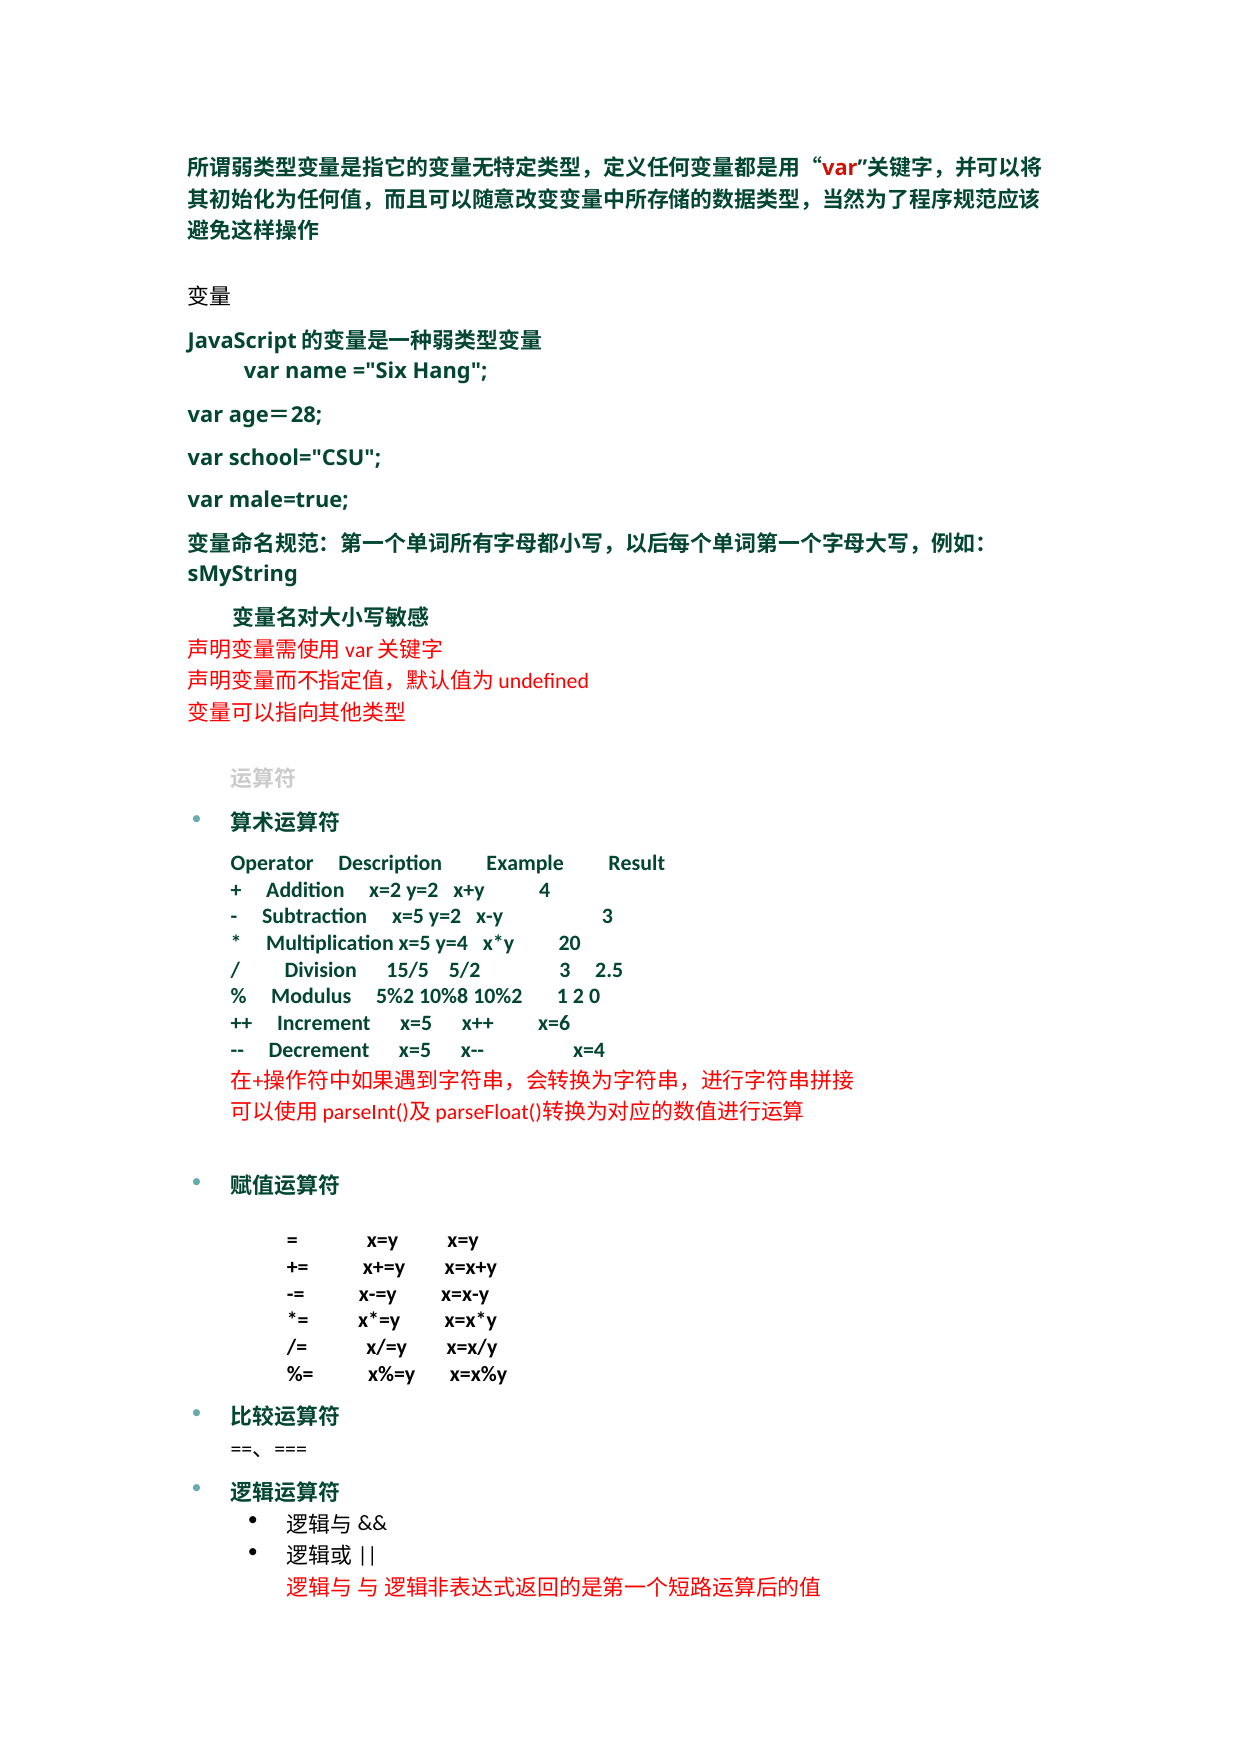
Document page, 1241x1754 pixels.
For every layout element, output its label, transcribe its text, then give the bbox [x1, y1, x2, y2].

text 变量命名规范：第一个单词所有字母都小写，以后每个单词第一个字母大写，例如：sMyString [187, 526, 1053, 588]
text *= x*=y x=x*y [287, 1307, 1053, 1333]
text ==、=== [230, 1431, 1053, 1462]
text 声明变量而不指定值，默认值为undefined [187, 663, 1053, 695]
list 逻辑或 || [249, 1538, 1053, 1570]
text / Division 15/5 5/2 3 2.5 [230, 956, 1053, 983]
text 运算符 [230, 761, 1053, 793]
list 赋值运算符 [193, 1168, 1053, 1200]
text var male=true; [187, 484, 1053, 514]
text * Multiplication x=5 y=4 x*y 20 [230, 929, 1053, 956]
text var name ="Six Hang"; [244, 355, 1053, 385]
text 变量名对大小写敏感 [187, 600, 1053, 632]
text - Subtraction x=5 y=2 x-y 3 [230, 903, 1053, 929]
text ++ Increment x=5 x++ x=6 [230, 1009, 1053, 1036]
text %= x%=y x=x%y [287, 1360, 1053, 1387]
text -- Decrement x=5 x-- x=4 [230, 1036, 1053, 1063]
text += x+=y x=x+y [287, 1253, 1053, 1280]
text 变量可以指向其他类型 [187, 695, 1053, 727]
text var school="CSU"; [187, 442, 1053, 471]
text 变量 [187, 279, 1053, 311]
list 算术运算符 [193, 805, 1053, 837]
text 所谓弱类型变量是指它的变量无特定类型，定义任何变量都是用“var”关键字，并可以将其初始化为任何值，而且可以随意改变变量中所存储的数据类型，当然为了程序规范应该避免这样操作 [187, 150, 1053, 245]
text 可以使用parseInt()及parseFloat()转换为对应的数值进行运算 [230, 1094, 1053, 1126]
text Operator Description Example Result [230, 849, 1053, 876]
text var age＝28; [187, 397, 1053, 429]
text JavaScript的变量是一种弱类型变量 [187, 323, 1053, 355]
text = x=y x=y [287, 1227, 1053, 1253]
text 在+操作符中如果遇到字符串，会转换为字符串，进行字符串拼接 [230, 1063, 1053, 1094]
list 逻辑与 && [249, 1507, 1053, 1538]
text 逻辑与 与 逻辑非表达式返回的是第一个短路运算后的值 [287, 1570, 1053, 1602]
list 逻辑运算符 [193, 1475, 1053, 1507]
text % Modulus 5%2 10%8 10%2 1 2 0 [230, 983, 1053, 1009]
text 声明变量需使用var关键字 [187, 632, 1053, 663]
list 比较运算符 [193, 1399, 1053, 1431]
text + Addition x=2 y=2 x+y 4 [230, 876, 1053, 903]
text /= x/=y x=x/y [287, 1333, 1053, 1360]
text -= x-=y x=x-y [287, 1280, 1053, 1307]
